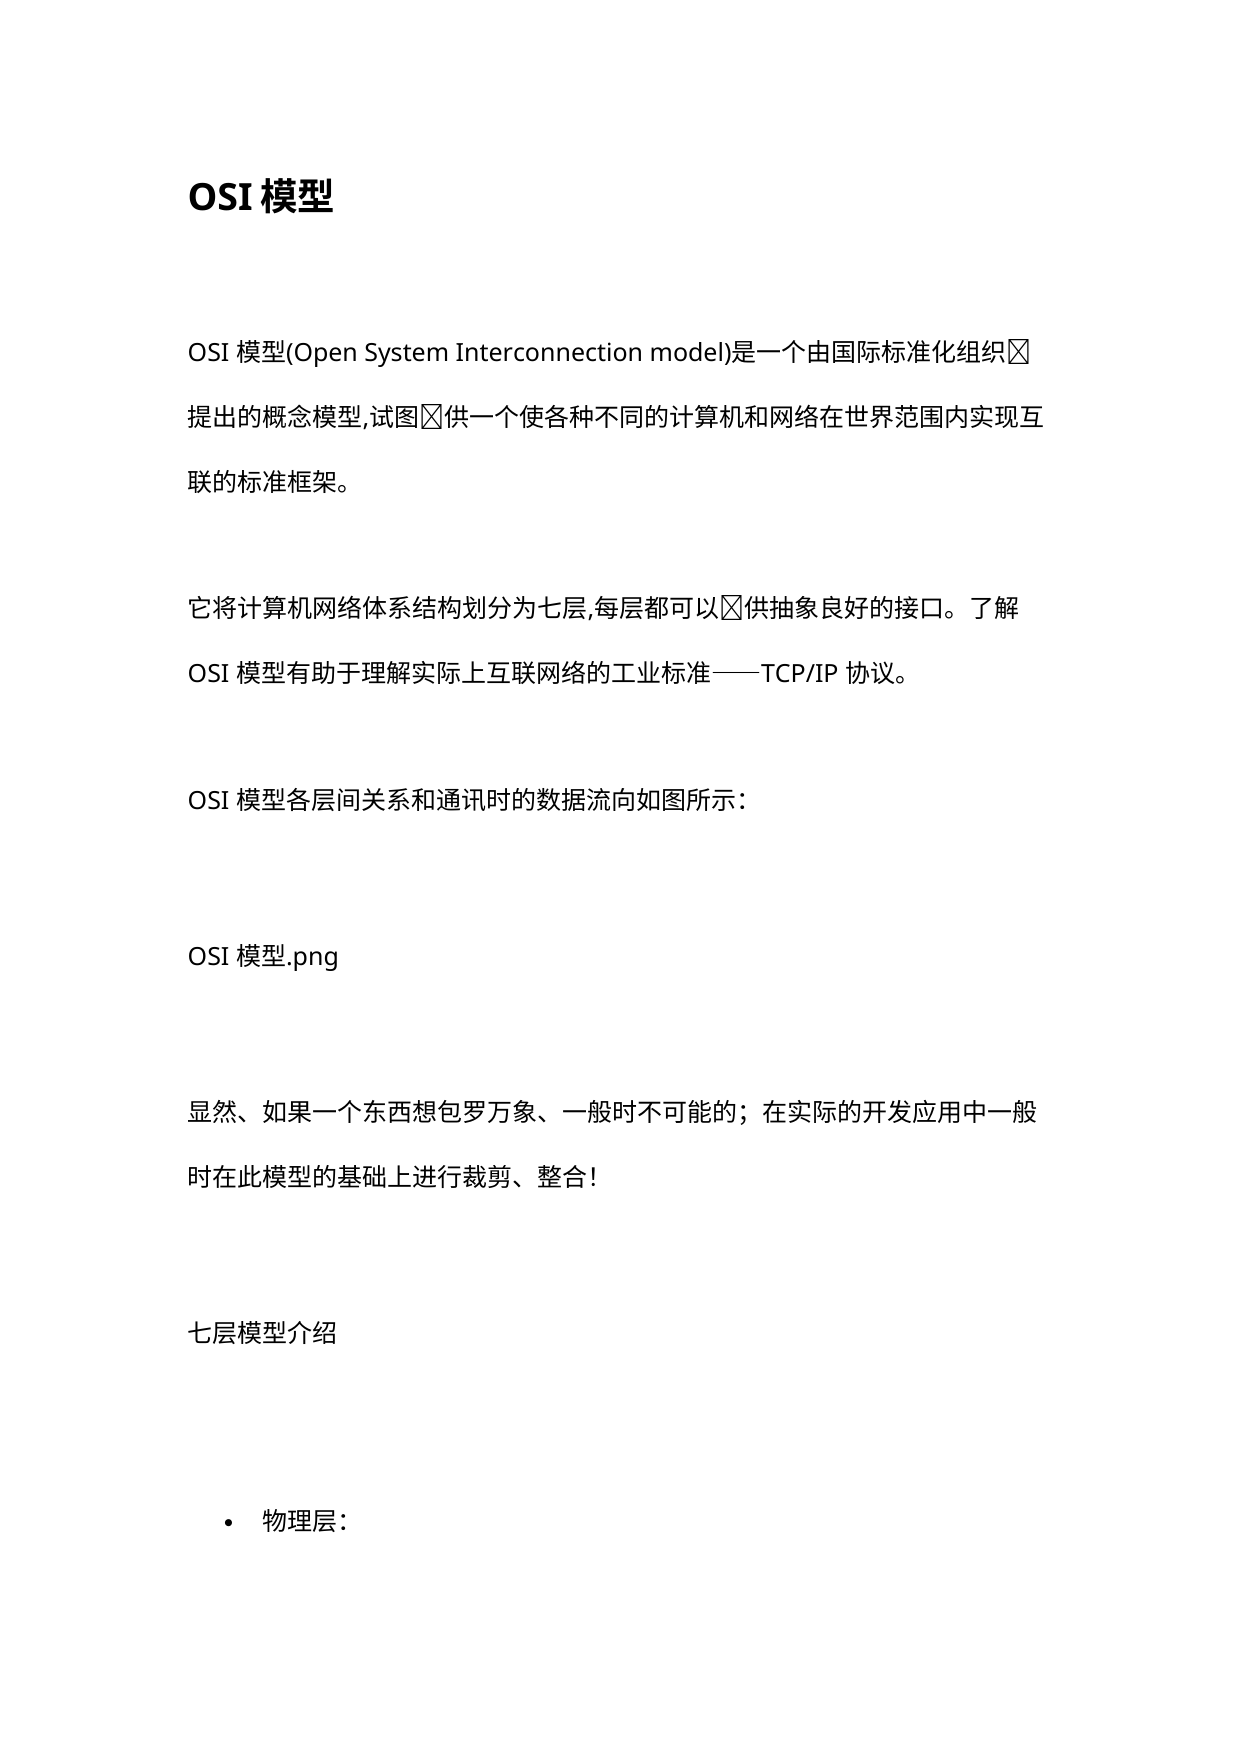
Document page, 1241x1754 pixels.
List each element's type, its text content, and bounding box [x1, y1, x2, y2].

text 显然、如果一个东西想包罗万象、一般时不可能的；在实际的开发应用中一般时在此模型的基础上进行裁剪、整合！ [187, 1078, 1053, 1208]
text OSI模型 [187, 162, 1053, 227]
text OSI 模型.png [187, 922, 1053, 987]
text OSI 模型(Open System Interconnection model)是一个由国际标准化组织􏰁提出的概念模型,试图􏰁供一个使各种不同的计算机和网络在世界范围内实现互联的标准框架。 [187, 318, 1053, 545]
text 它将计算机网络体系结构划分为七层,每层都可以􏰁供抽象良好的接口。了解 OSI 模型有助于理解实际上互联网络的工业标准——TCP/IP 协议。 [187, 574, 1053, 737]
list 物理层： [225, 1487, 1053, 1584]
text 七层模型介绍 [187, 1299, 1053, 1364]
text OSI 模型各层间关系和通讯时的数据流向如图所示： [187, 766, 1053, 831]
